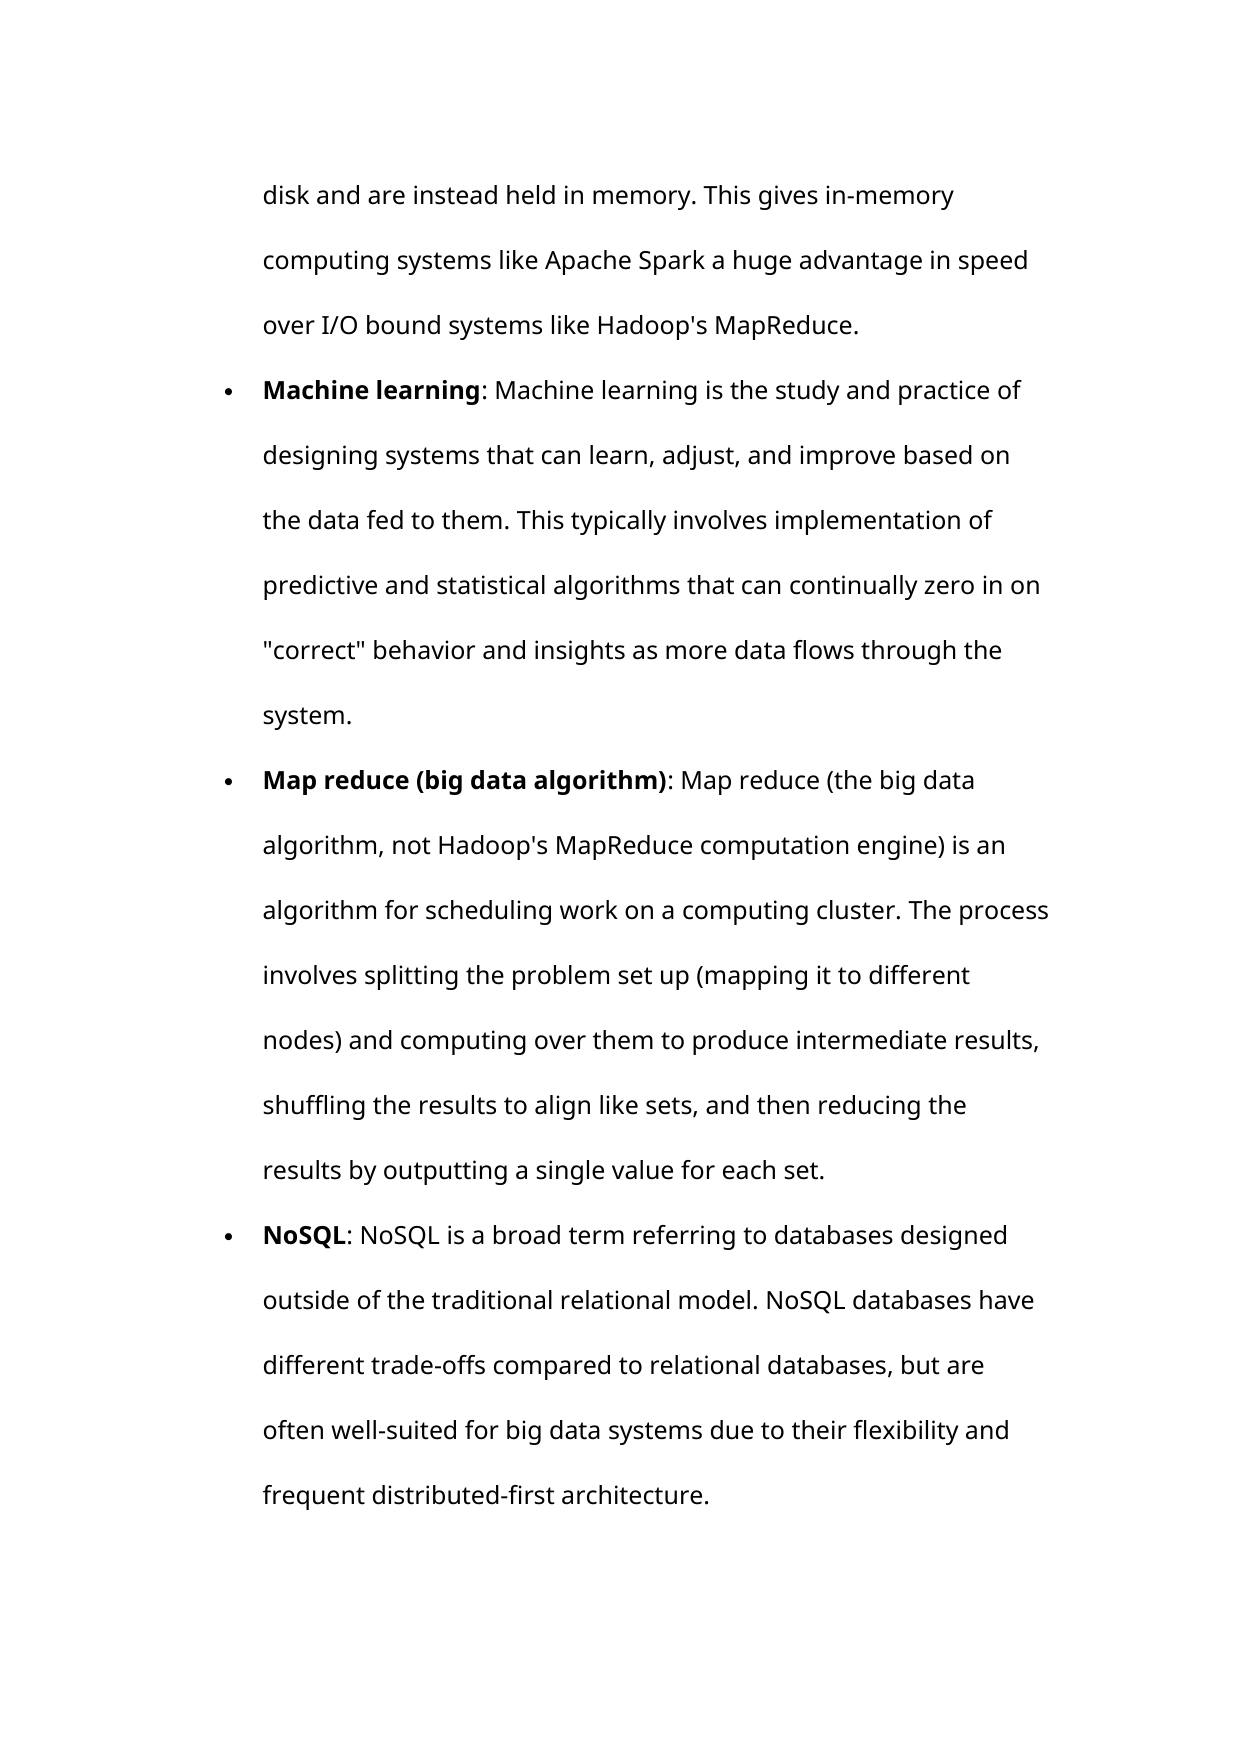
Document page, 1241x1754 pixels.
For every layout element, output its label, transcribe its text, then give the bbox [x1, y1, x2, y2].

list Map reduce (big data algorithm): Map reduce (the big data algorithm, not Hadoop's MapReduce computation engine) is an algorithm for scheduling work on a computing cluster. The process involves splitting the problem set up (mapping it to different nodes) and computing over them to produce intermediate results, shuffling the results to align like sets, and then reducing the results by outputting a single value for each set. [225, 747, 1053, 1202]
list Machine learning: Machine learning is the study and practice of designing systems that can learn, adjust, and improve based on the data fed to them. This typically involves implementation of predictive and statistical algorithms that can continually zero in on "correct" behavior and insights as more data flows through the system. [225, 357, 1053, 747]
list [225, 162, 1053, 357]
list NoSQL: NoSQL is a broad term referring to databases designed outside of the traditional relational model. NoSQL databases have different trade-offs compared to relational databases, but are often well-suited for big data systems due to their flexibility and frequent distributed-first architecture. [225, 1202, 1053, 1527]
